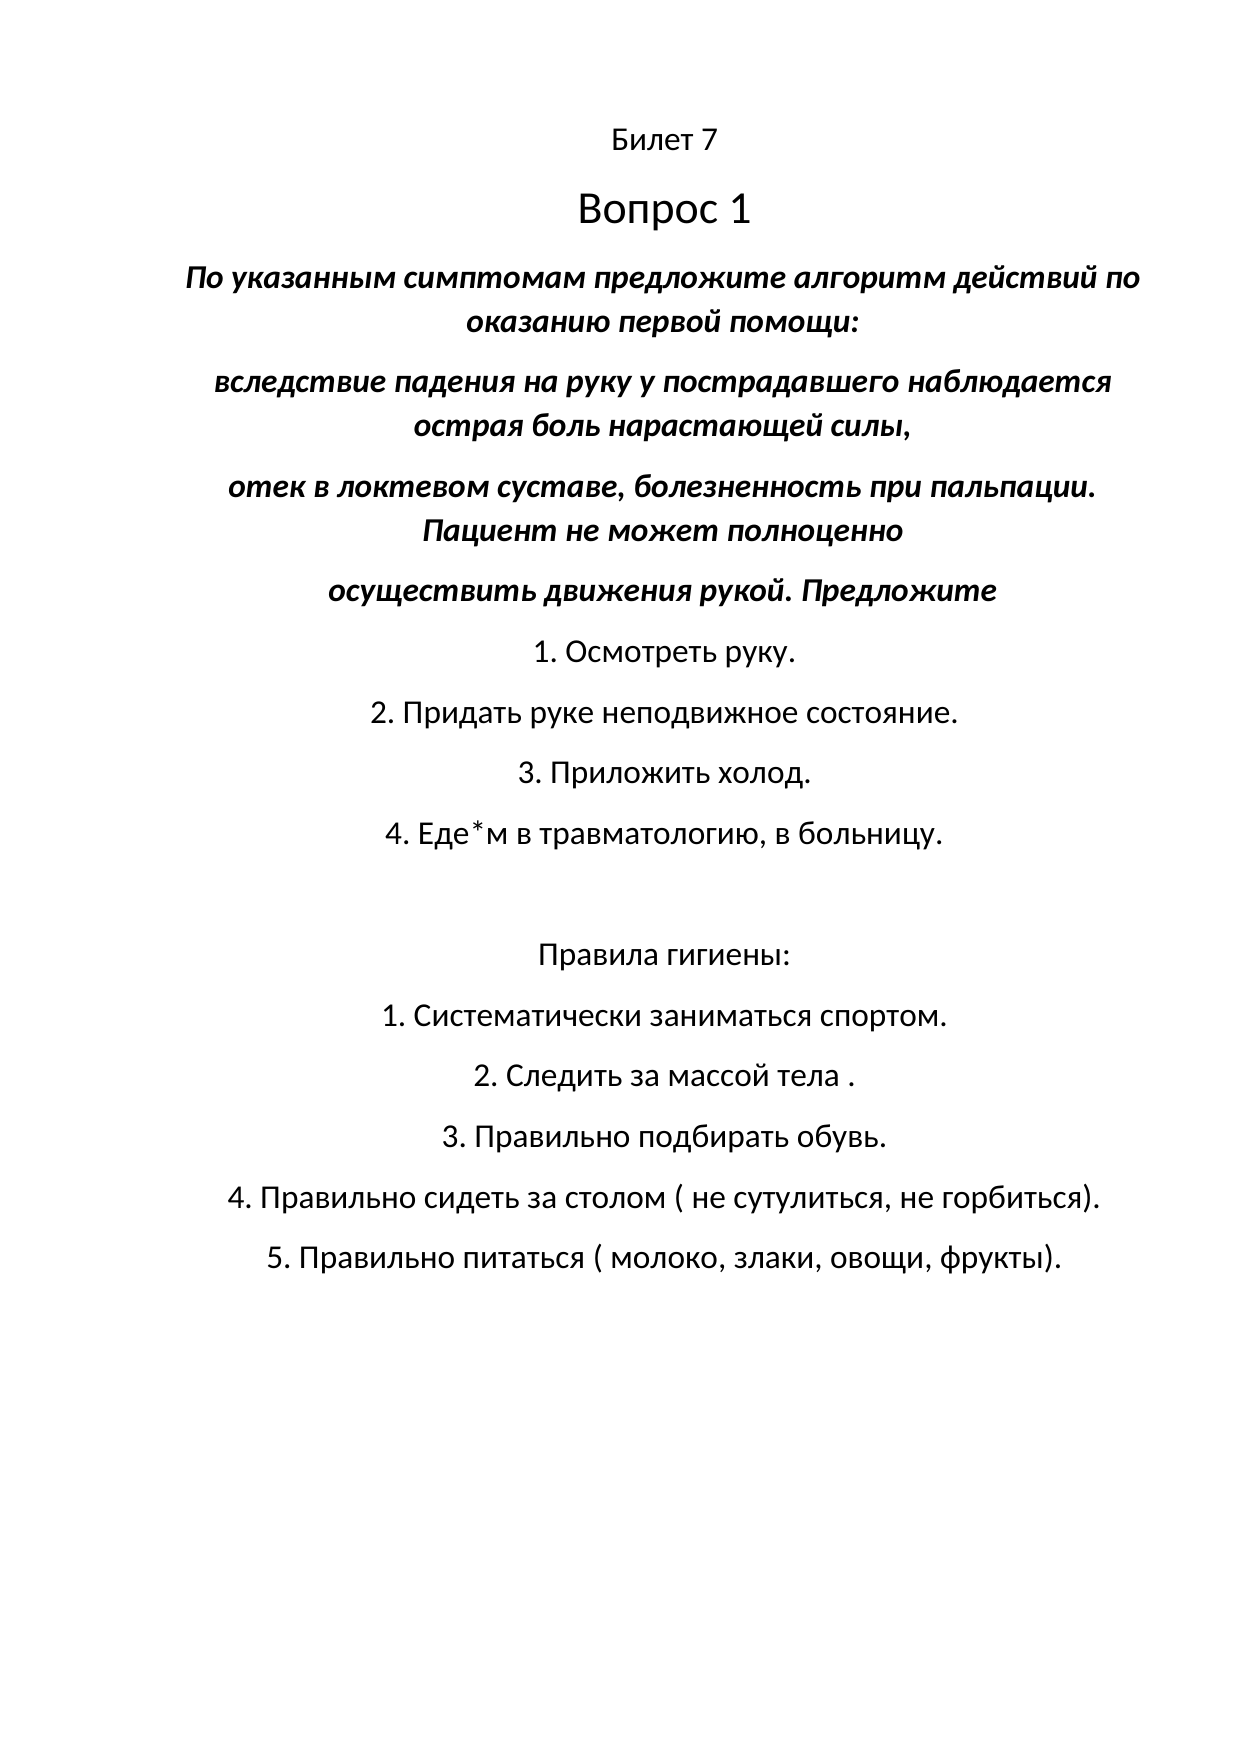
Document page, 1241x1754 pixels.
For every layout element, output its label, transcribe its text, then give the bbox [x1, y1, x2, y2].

text Билет 7 [177, 118, 1152, 159]
text 1. Осмотреть руку. [177, 630, 1152, 671]
text Правила гигиены: [177, 933, 1152, 974]
text отек в локтевом суставе, болезненность при пальпации. Пациент не может полноценно [177, 465, 1152, 549]
text 3. Приложить холод. [177, 751, 1152, 792]
text вследствие падения на руку у пострадавшего наблюдается острая боль нарастающей силы, [177, 360, 1152, 445]
text Вопрос 1 [177, 179, 1152, 235]
text 2. Следить за массой тела . [177, 1054, 1152, 1095]
text 1. Систематически заниматься спортом. [177, 994, 1152, 1034]
text 4. Правильно сидеть за столом ( не сутулиться, не горбиться). [177, 1176, 1152, 1216]
text 2. Придать руке неподвижное состояние. [177, 691, 1152, 731]
text 5. Правильно питаться ( молоко, злаки, овощи, фрукты). [177, 1236, 1152, 1277]
text 4. Еде*м в травматологию, в больницу. [177, 812, 1152, 853]
text осуществить движения рукой. Предложите [177, 569, 1152, 610]
text 3. Правильно подбирать обувь. [177, 1115, 1152, 1156]
text По указанным симптомам предложите алгоритм действий по оказанию первой помощи: [177, 256, 1152, 340]
